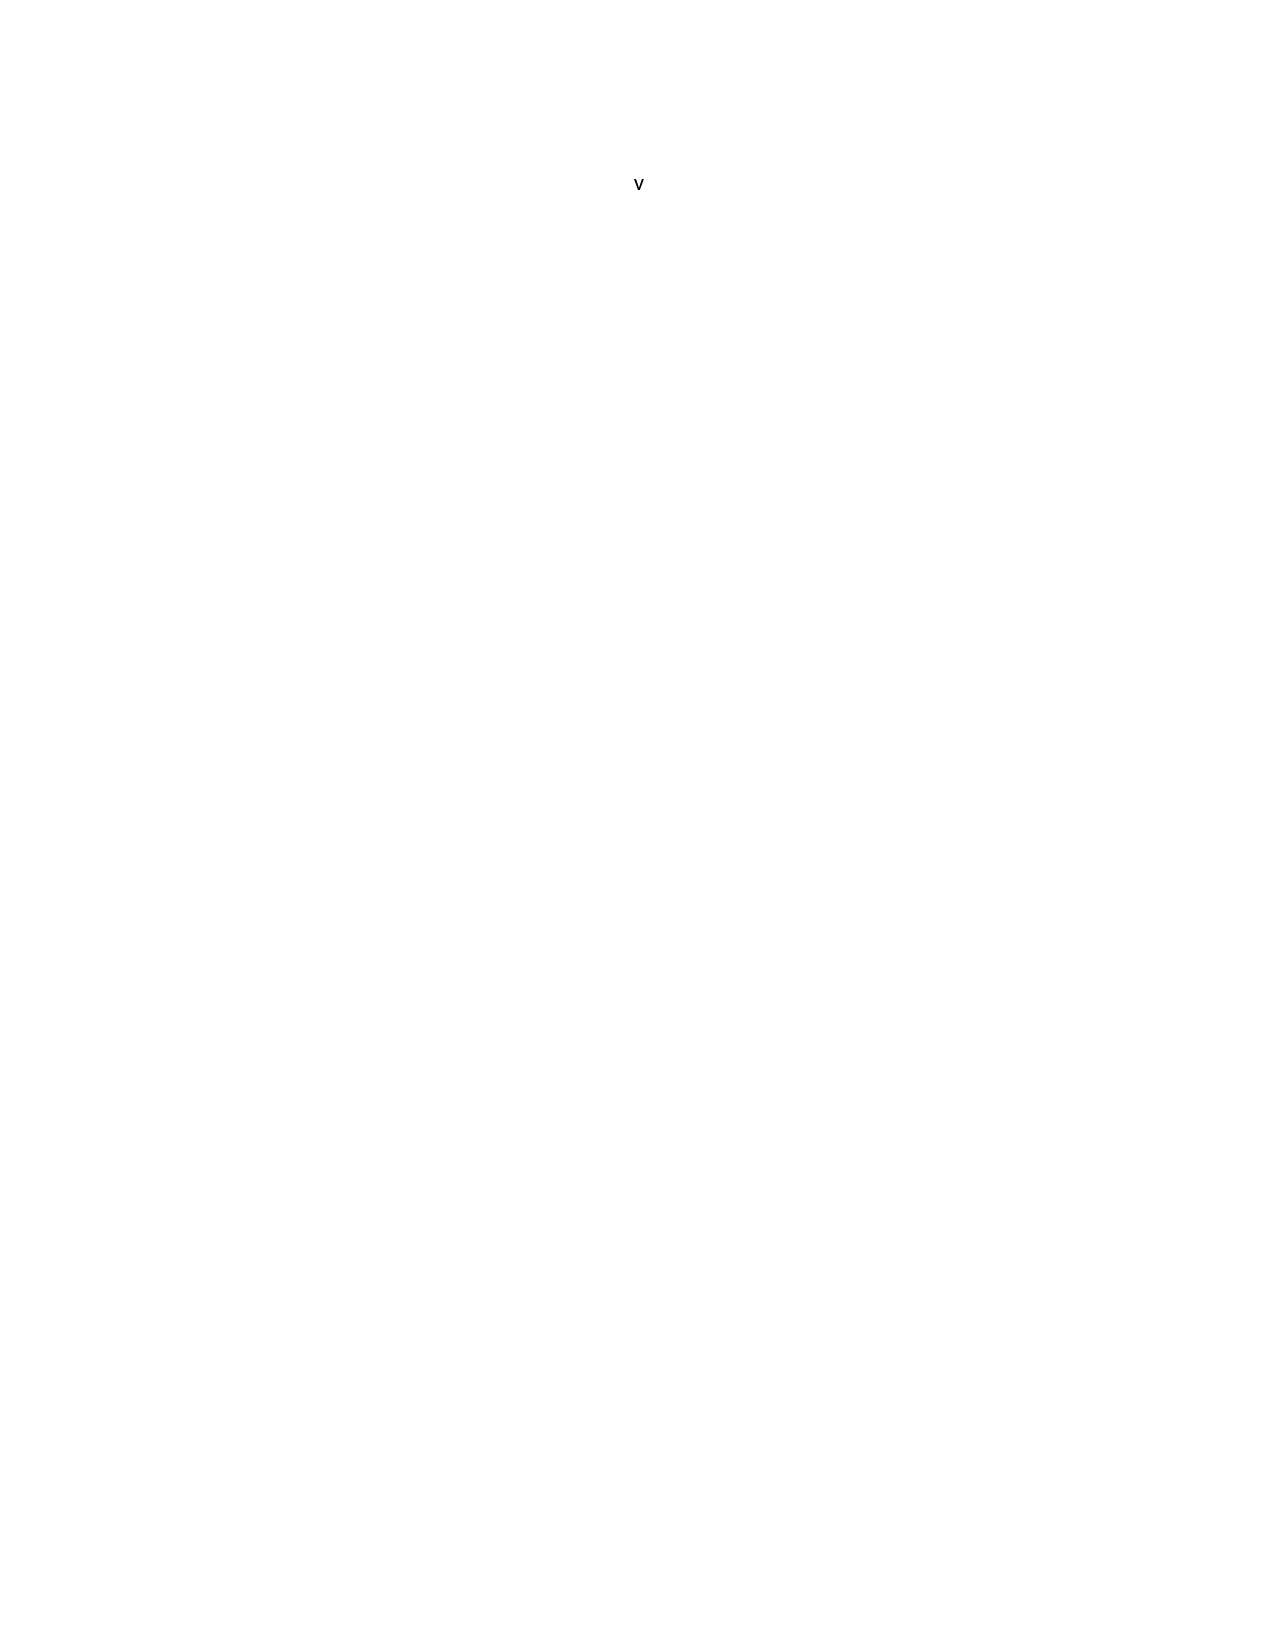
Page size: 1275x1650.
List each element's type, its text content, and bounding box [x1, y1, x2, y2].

text v [52, 168, 1225, 196]
